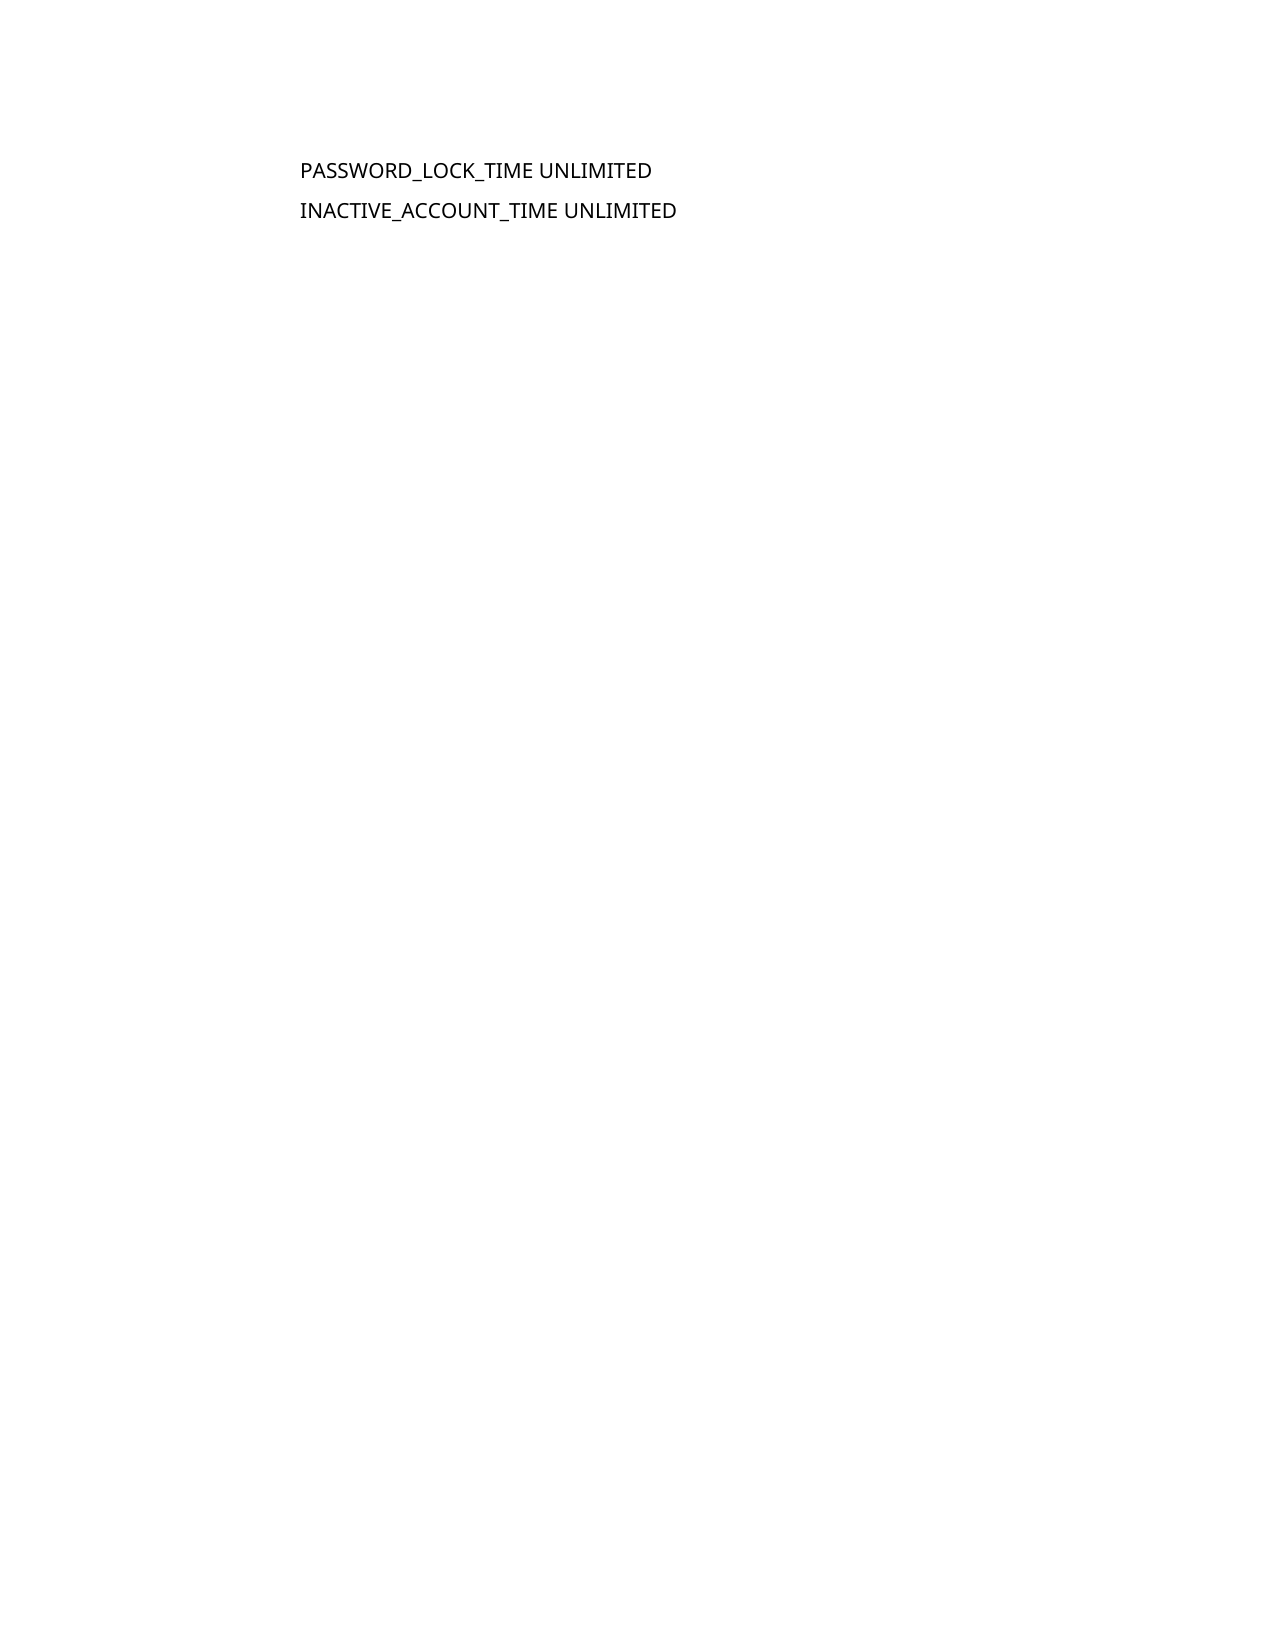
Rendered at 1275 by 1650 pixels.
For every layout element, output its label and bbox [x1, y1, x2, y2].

text [300, 156, 691, 224]
